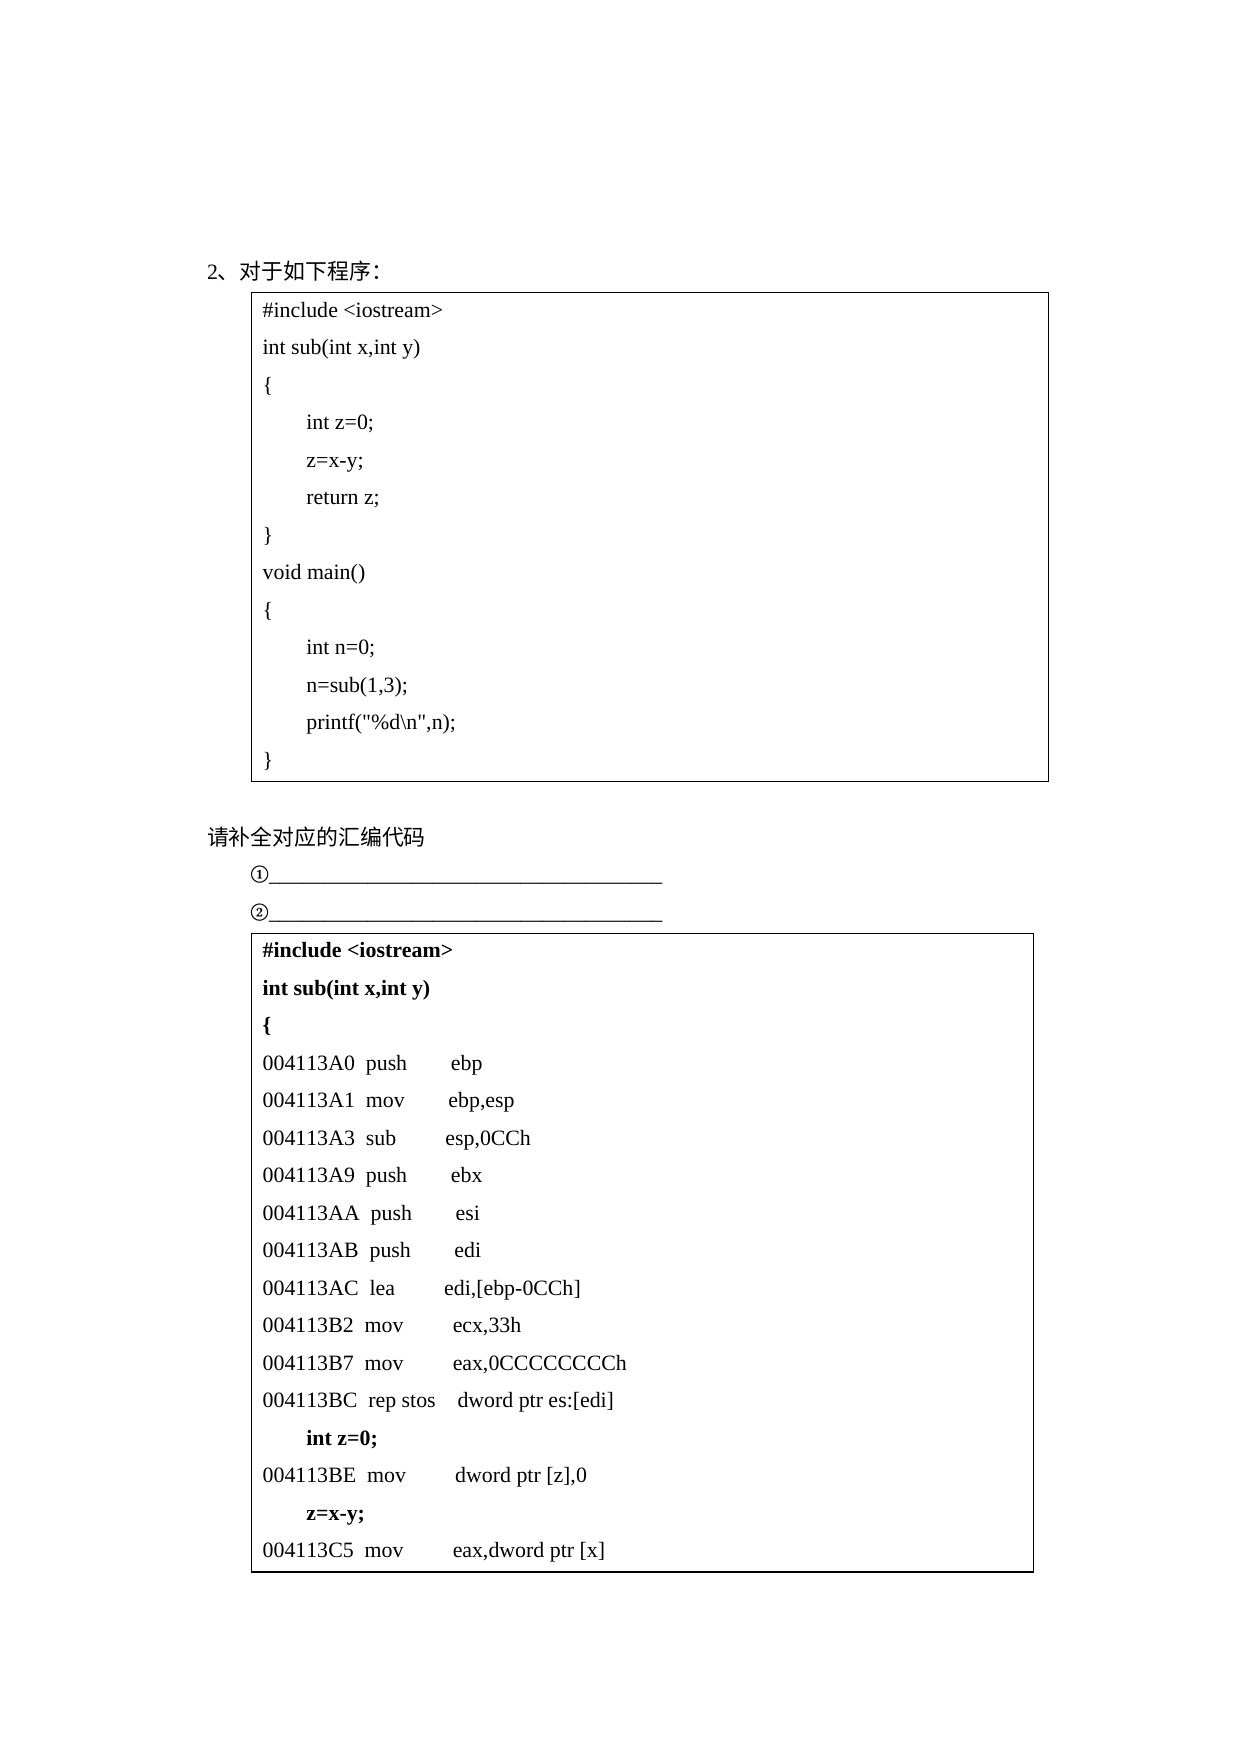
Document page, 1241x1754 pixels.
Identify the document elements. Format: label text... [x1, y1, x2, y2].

text 请补全对应的汇编代码 [207, 819, 1092, 852]
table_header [252, 934, 1033, 1571]
text ①____________________________________ [207, 858, 1092, 890]
text 2、对于如下程序： [207, 253, 1092, 286]
text ②____________________________________ [207, 895, 1092, 928]
table_header #include <iostream> int sub(int x,int y) { int z=0; z=x-y; return z; } void main() { int n=0; n=sub(1,3); printf("%d\n",n); } [252, 293, 1048, 781]
